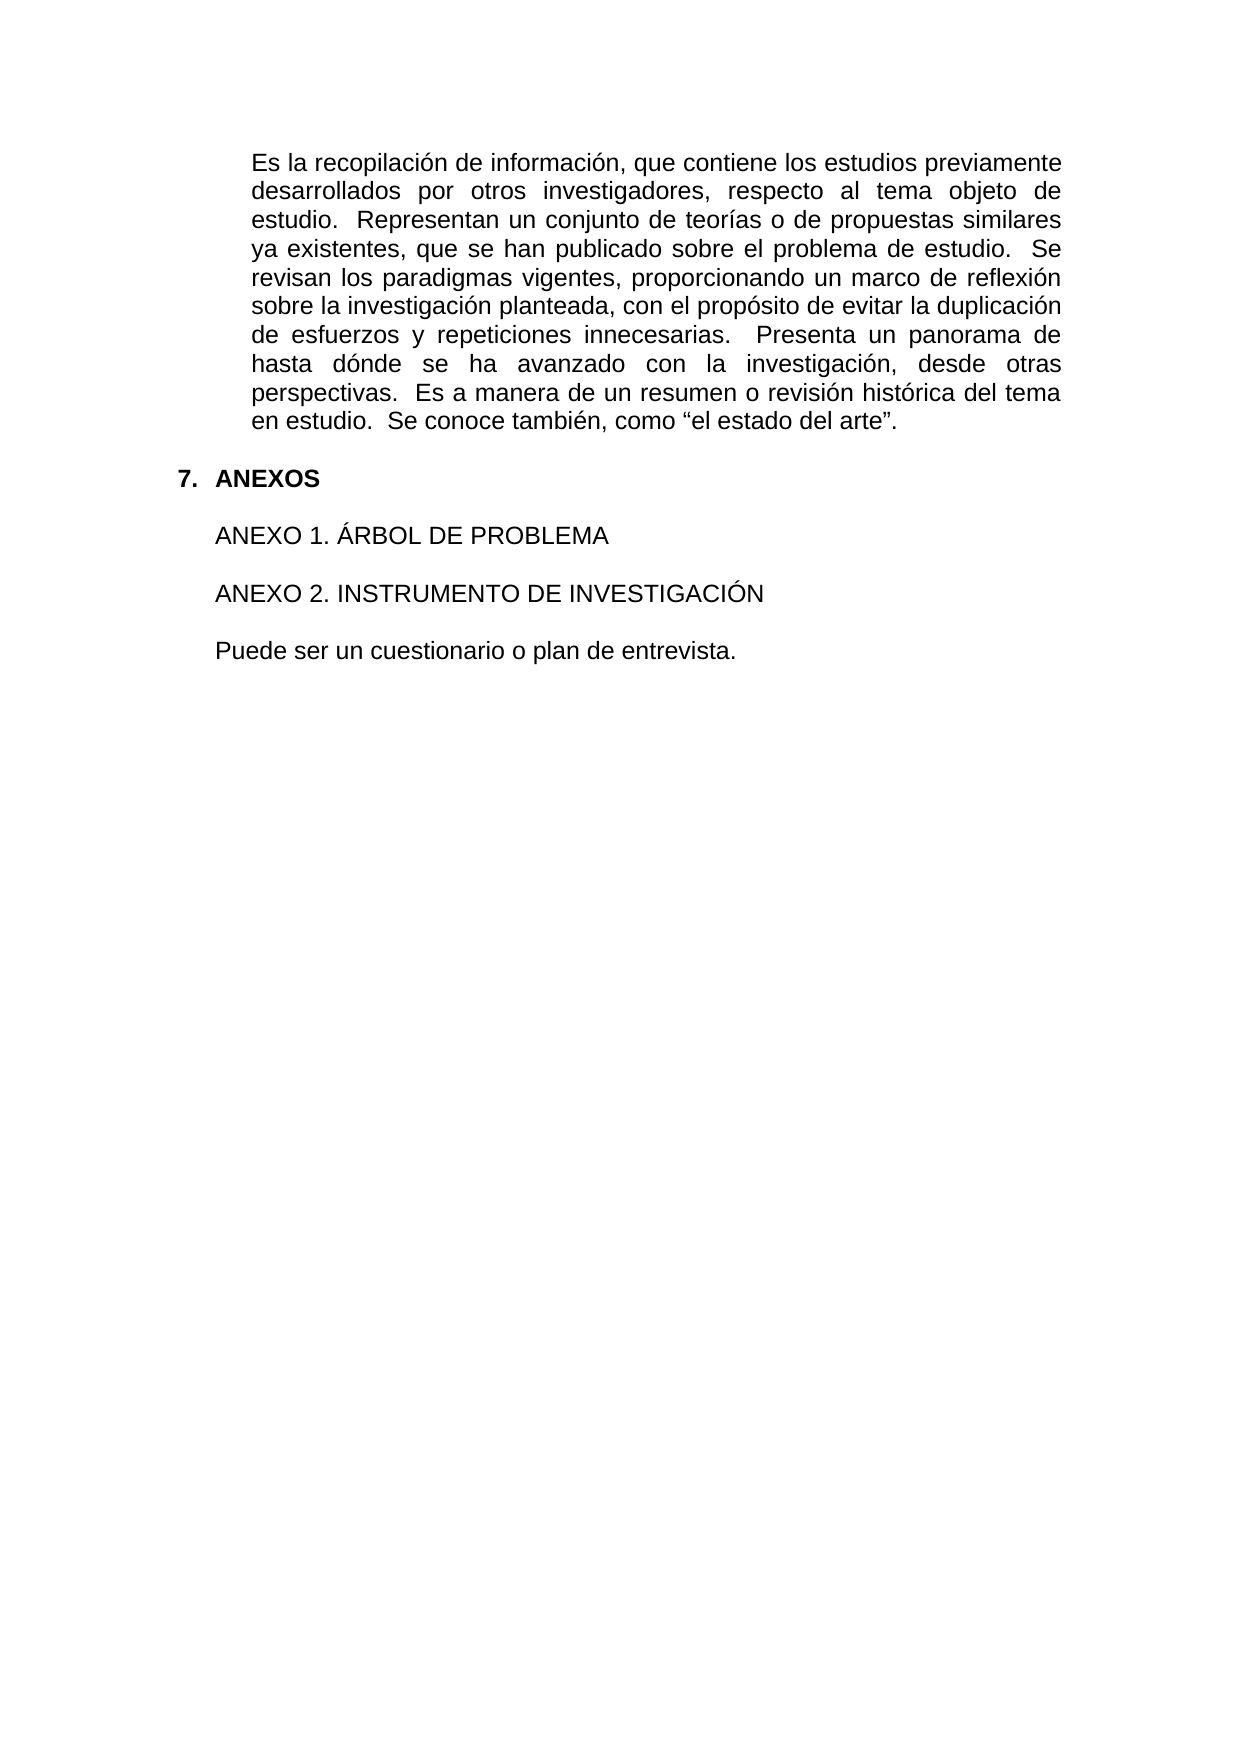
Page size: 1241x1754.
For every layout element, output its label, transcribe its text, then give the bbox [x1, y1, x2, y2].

text Es la recopilación de información, que contiene los estudios previamente desarrollados por otros investigadores, respecto al tema objeto de estudio. Representan un conjunto de teorías o de propuestas similares ya existentes, que se han publicado sobre el problema de estudio. Se revisan los paradigmas vigentes, proporcionando un marco de reflexión sobre la investigación planteada, con el propósito de evitar la duplicación de esfuerzos y repeticiones innecesarias. Presenta un panorama de hasta dónde se ha avanzado con la investigación, desde otras perspectivas. Es a manera de un resumen o revisión histórica del tema en estudio. Se conoce también, como “el estado del arte”. [251, 148, 1063, 435]
text ANEXO 2. INSTRUMENTO DE INVESTIGACIÓN [215, 579, 1063, 608]
text Puede ser un cuestionario o plan de entrevista. [215, 636, 1063, 665]
list ANEXOS [177, 464, 1063, 493]
text ANEXO 1. ÁRBOL DE PROBLEMA [215, 521, 1063, 550]
